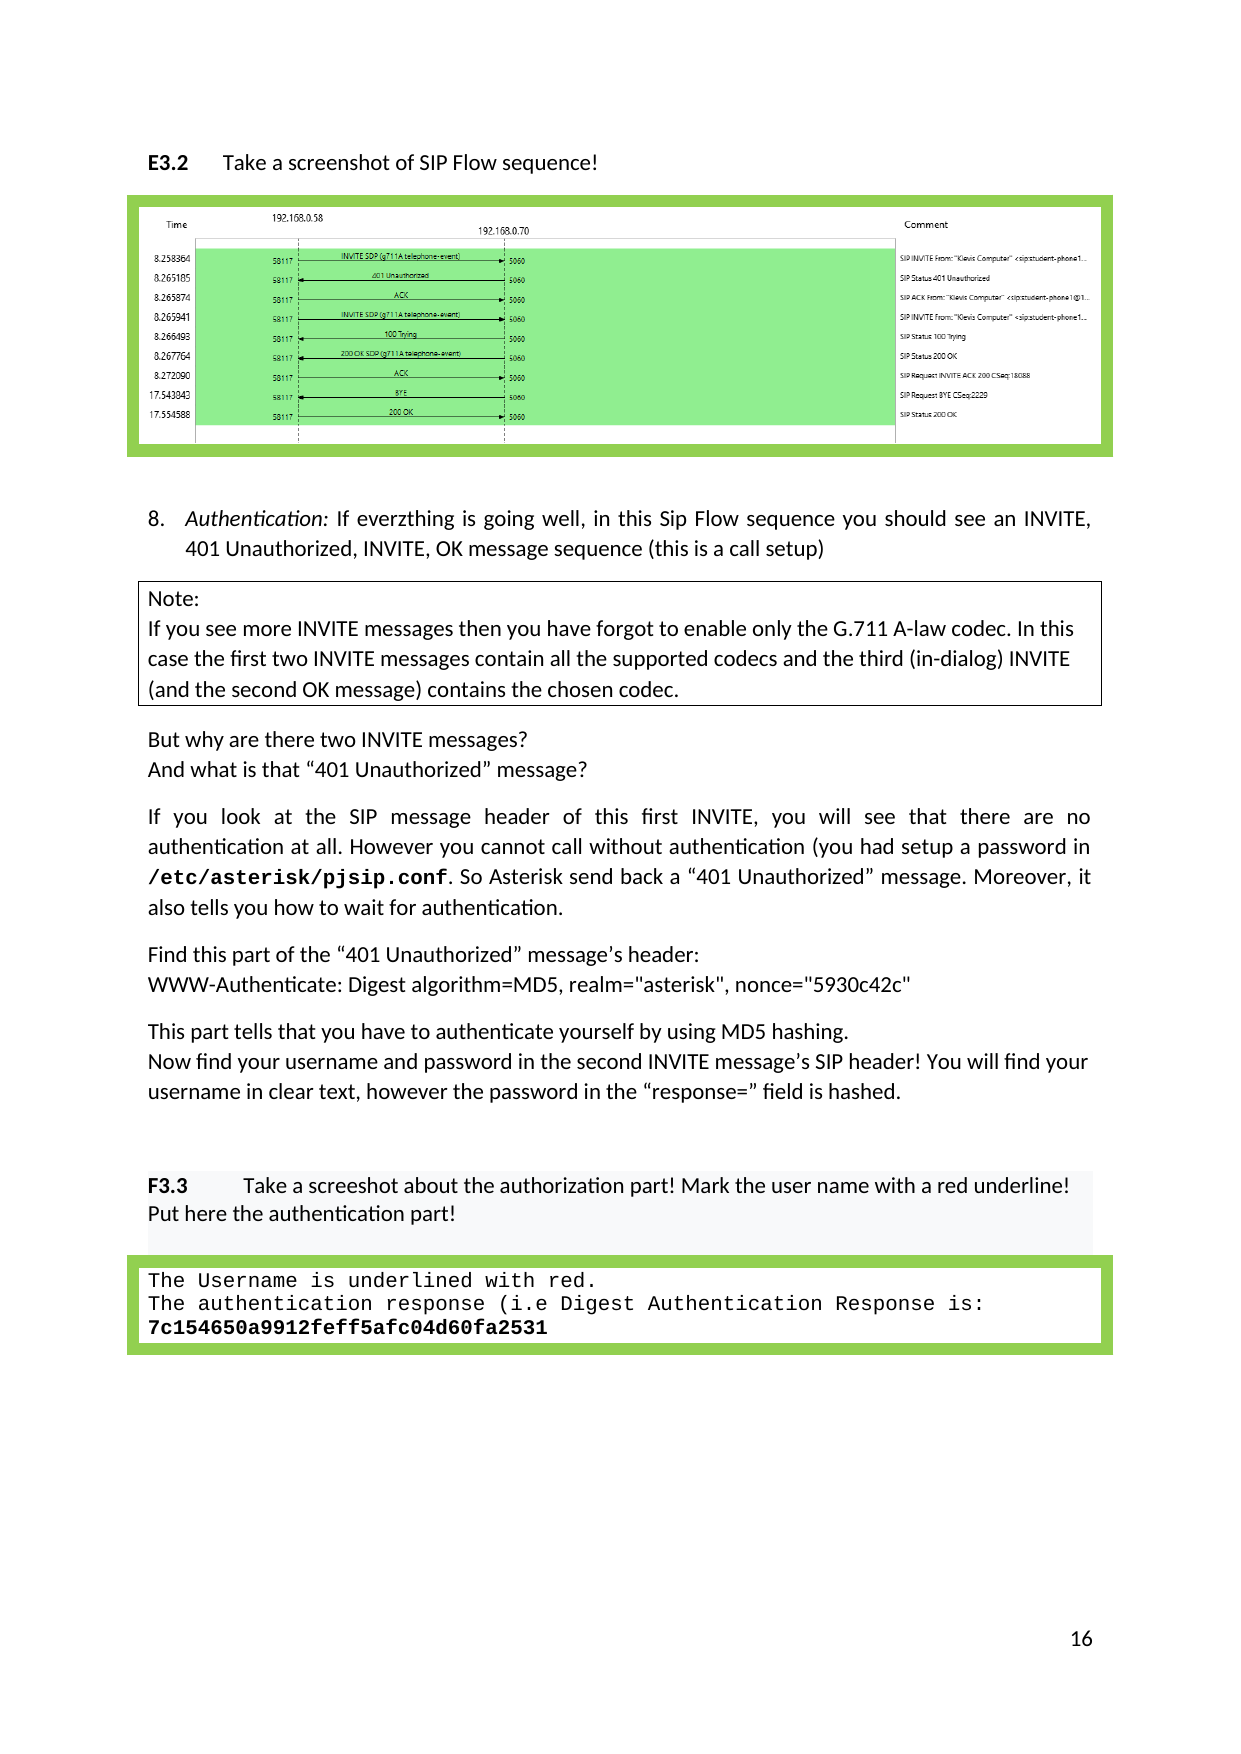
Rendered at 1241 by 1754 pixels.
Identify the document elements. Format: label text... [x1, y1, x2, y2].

list Authentication: If everzthing is going well, in this Sip Flow sequence you should see an INVITE, 401 Unauthorized, INVITE, OK message sequence (this is a call setup) [148, 504, 1093, 562]
text Note: If you see more INVITE messages then you have forgot to enable only the G.711 A-law codec. In this case the first two INVITE messages contain all the supported codecs and the third (in-dialog) INVITE (and the second OK message) contains the chosen codec. [139, 582, 1101, 705]
text This part tells that you have to authenticate yourself by using MD5 hashing. Now find your username and password in the second INVITE message’s SIP header! You will find your username in clear text, however the password in the “response=” field is hashed. [148, 1017, 1093, 1105]
text But why are there two INVITE messages? And what is that “401 Unauthorized” message? [148, 725, 1093, 783]
picture [147, 209, 1093, 443]
text The Username is underlined with red. The authentication response (i.e Digest Authentication Response is: 7c154650a9912feff5afc04d60fa2531 [139, 1268, 1101, 1343]
text Find this part of the “401 Unauthorized” message’s header: WWW-Authenticate: Digest algorithm=MD5, realm="asterisk", nonce="5930c42c" [148, 940, 1093, 998]
text E3.2 Take a screenshot of SIP Flow sequence! [148, 148, 1093, 176]
text If you look at the SIP message header of this first INVITE, you will see that there are no authentication at all. However you cannot call without authentication (you had setup a password in /etc/asterisk/pjsip.conf. So Asterisk send back a “401 Unauthorized” message. Moreover, it also tells you how to wait for authentication. [148, 802, 1093, 921]
text F3.3 Take a screeshot about the authorization part! Mark the user name with a red underline! Put here the authentication part! [148, 1171, 1093, 1255]
